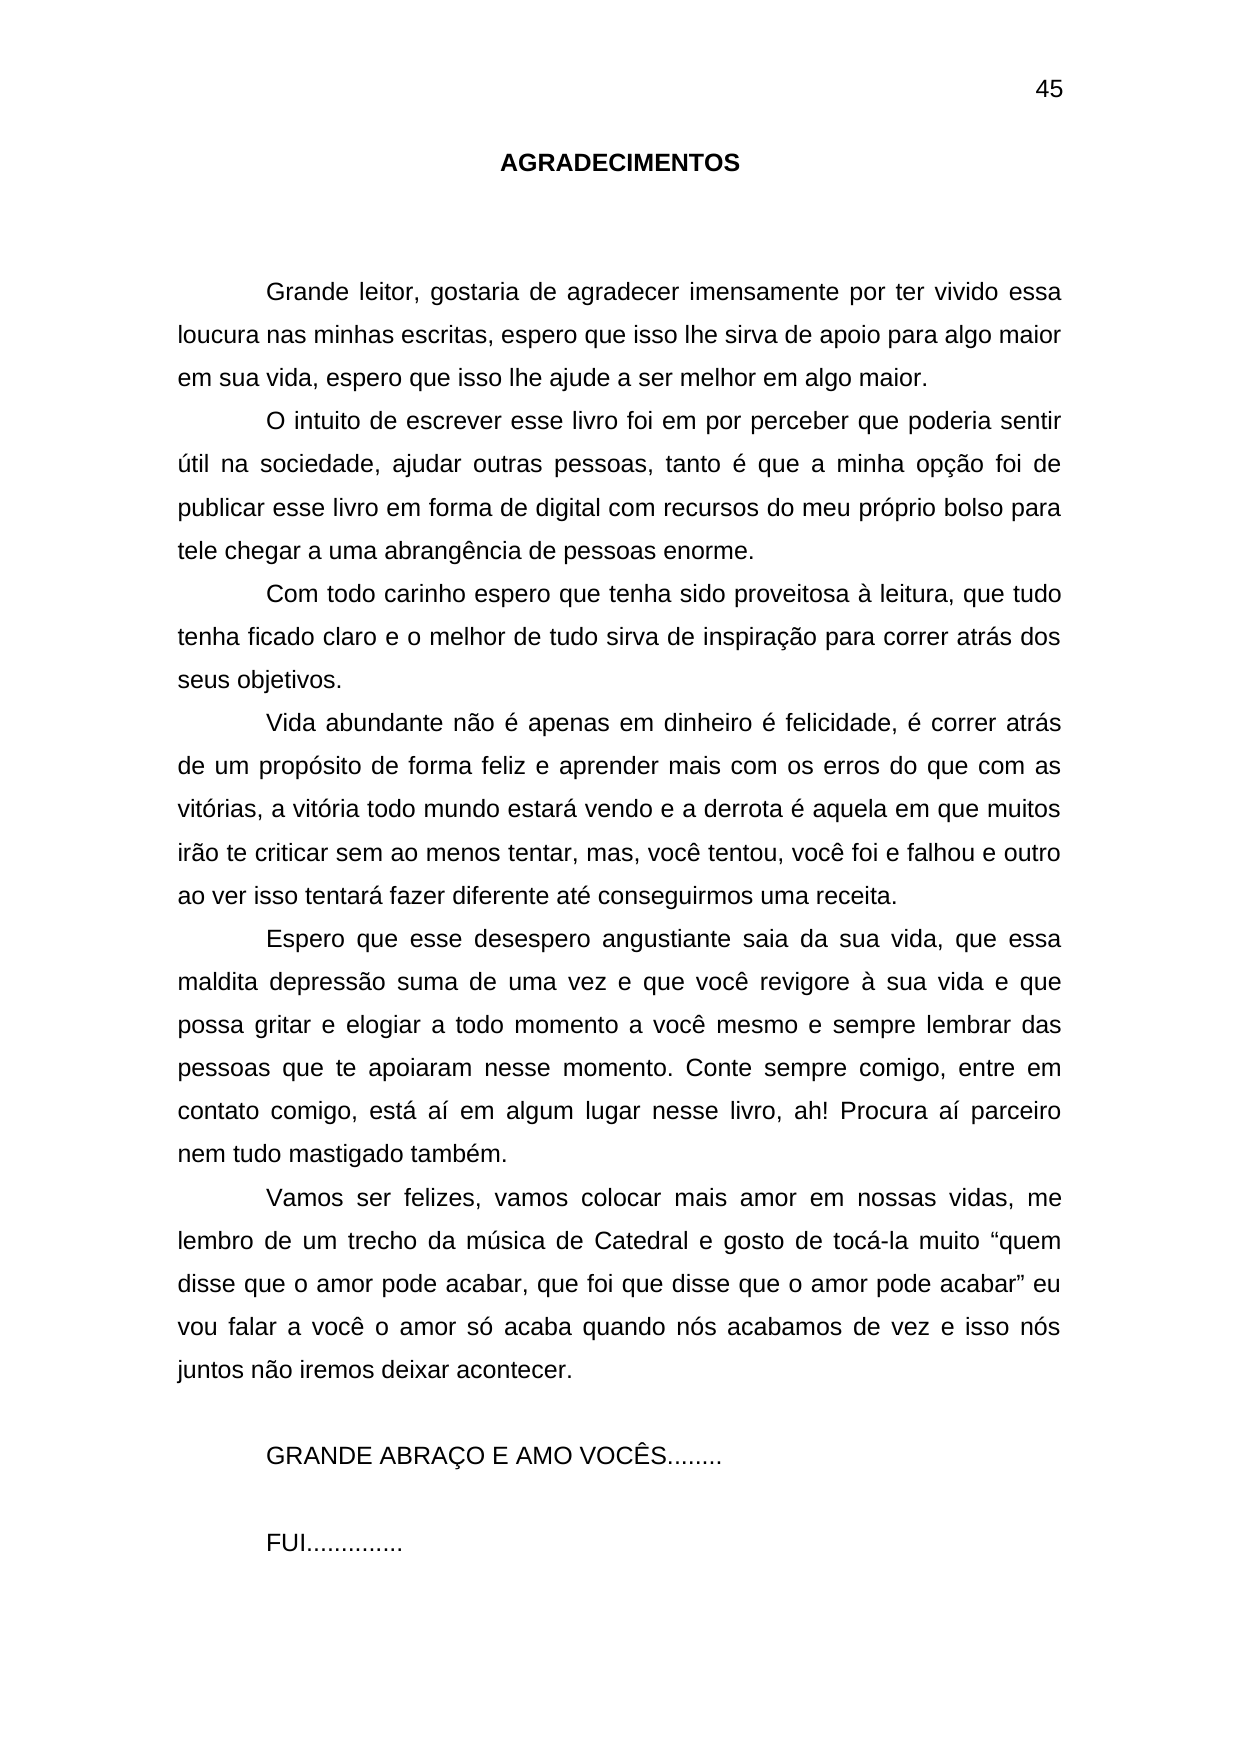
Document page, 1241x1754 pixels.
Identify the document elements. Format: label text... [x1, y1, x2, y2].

text Com todo carinho espero que tenha sido proveitosa à leitura, que tudo tenha ficado claro e o melhor de tudo sirva de inspiração para correr atrás dos seus objetivos. [177, 579, 1063, 694]
text GRANDE ABRAÇO E AMO VOCÊS........ [177, 1441, 1063, 1470]
text Grande leitor, gostaria de agradecer imensamente por ter vivido essa loucura nas minhas escritas, espero que isso lhe sirva de apoio para algo maior em sua vida, espero que isso lhe ajude a ser melhor em algo maior. [177, 277, 1063, 392]
text FUI.............. [177, 1528, 1063, 1556]
text O intuito de escrever esse livro foi em por perceber que poderia sentir útil na sociedade, ajudar outras pessoas, tanto é que a minha opção foi de publicar esse livro em forma de digital com recursos do meu próprio bolso para tele chegar a uma abrangência de pessoas enorme. [177, 406, 1063, 564]
text AGRADECIMENTOS [177, 148, 1063, 176]
text Vida abundante não é apenas em dinheiro é felicidade, é correr atrás de um propósito de forma feliz e aprender mais com os erros do que com as vitórias, a vitória todo mundo estará vendo e a derrota é aquela em que muitos irão te criticar sem ao menos tentar, mas, você tentou, você foi e falhou e outro ao ver isso tentará fazer diferente até conseguirmos uma receita. [177, 708, 1063, 909]
text Vamos ser felizes, vamos colocar mais amor em nossas vidas, me lembro de um trecho da música de Catedral e gosto de tocá-la muito “quem disse que o amor pode acabar, que foi que disse que o amor pode acabar” eu vou falar a você o amor só acaba quando nós acabamos de vez e isso nós juntos não iremos deixar acontecer. [177, 1183, 1063, 1384]
text Espero que esse desespero angustiante saia da sua vida, que essa maldita depressão suma de uma vez e que você revigore à sua vida e que possa gritar e elogiar a todo momento a você mesmo e sempre lembrar das pessoas que te apoiaram nesse momento. Conte sempre comigo, entre em contato comigo, está aí em algum lugar nesse livro, ah! Procura aí parceiro nem tudo mastigado também. [177, 924, 1063, 1168]
